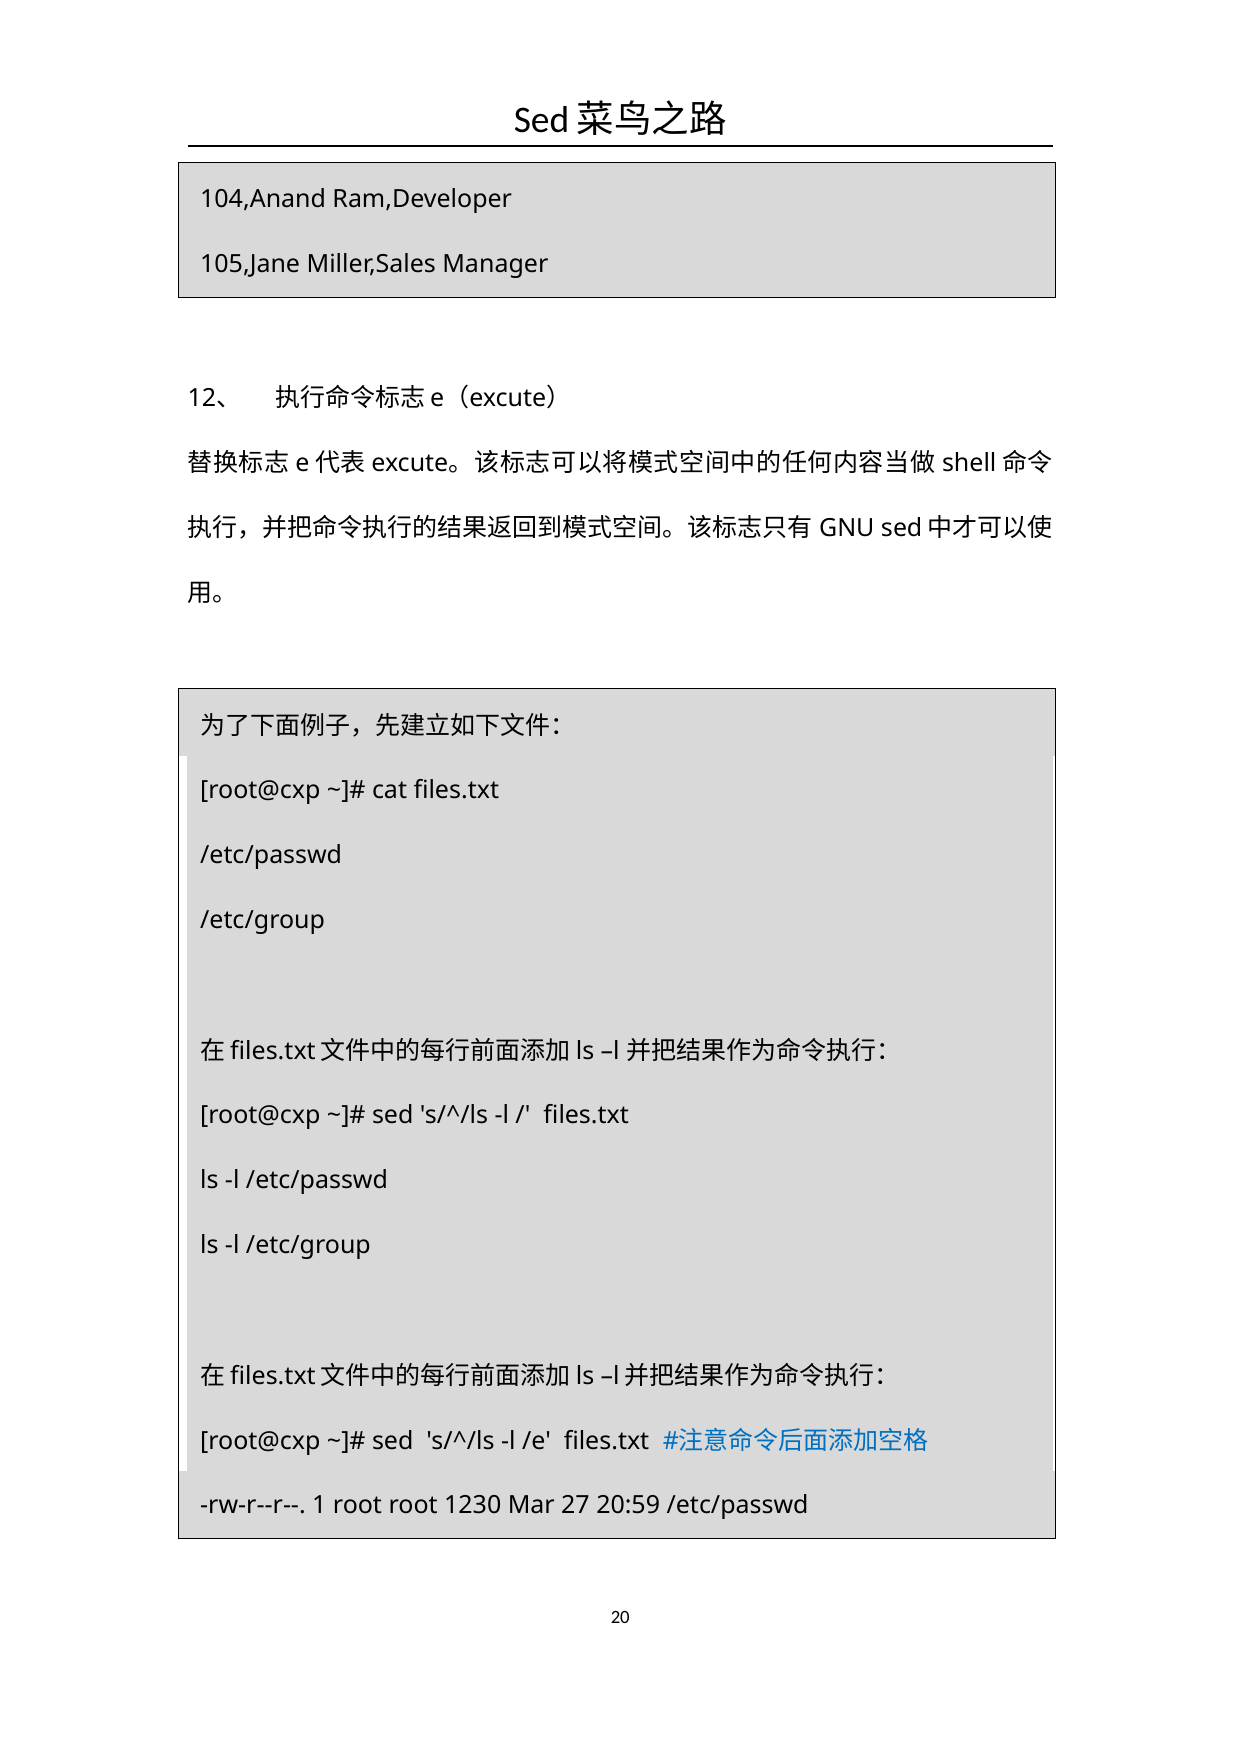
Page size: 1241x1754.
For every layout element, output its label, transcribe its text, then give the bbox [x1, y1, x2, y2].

text 105,Jane Miller,Sales Manager [179, 227, 1055, 297]
text [root@cxp ~]# sed 's/^/ls -l /e' files.txt #注意命令后面添加空格 [187, 1406, 1053, 1468]
text 在files.txt文件中的每行前面添加ls –l 并把结果作为命令执行： [187, 1016, 1053, 1081]
text 替换标志e代表excute。该标志可以将模式空间中的任何内容当做shell命令执行，并把命令执行的结果返回到模式空间。该标志只有GNU sed中才可以使用。 [187, 428, 1053, 623]
text /etc/passwd [187, 821, 1053, 886]
text [root@cxp ~]# sed 's/^/ls -l /' files.txt [187, 1081, 1053, 1146]
text 为了下面例子，先建立如下文件： [179, 689, 1055, 756]
list 执行命令标志e（excute） [187, 363, 1053, 428]
text -rw-r--r--. 1 root root 1230 Mar 27 20:59 /etc/passwd [179, 1468, 1055, 1538]
text [root@cxp ~]# cat files.txt [187, 756, 1053, 821]
text ls -l /etc/group [187, 1211, 1053, 1276]
text 在files.txt文件中的每行前面添加ls –l并把结果作为命令执行： [187, 1341, 1053, 1406]
text ls -l /etc/passwd [187, 1146, 1053, 1211]
text 104,Anand Ram,Developer [179, 163, 1055, 227]
text /etc/group [187, 886, 1053, 951]
